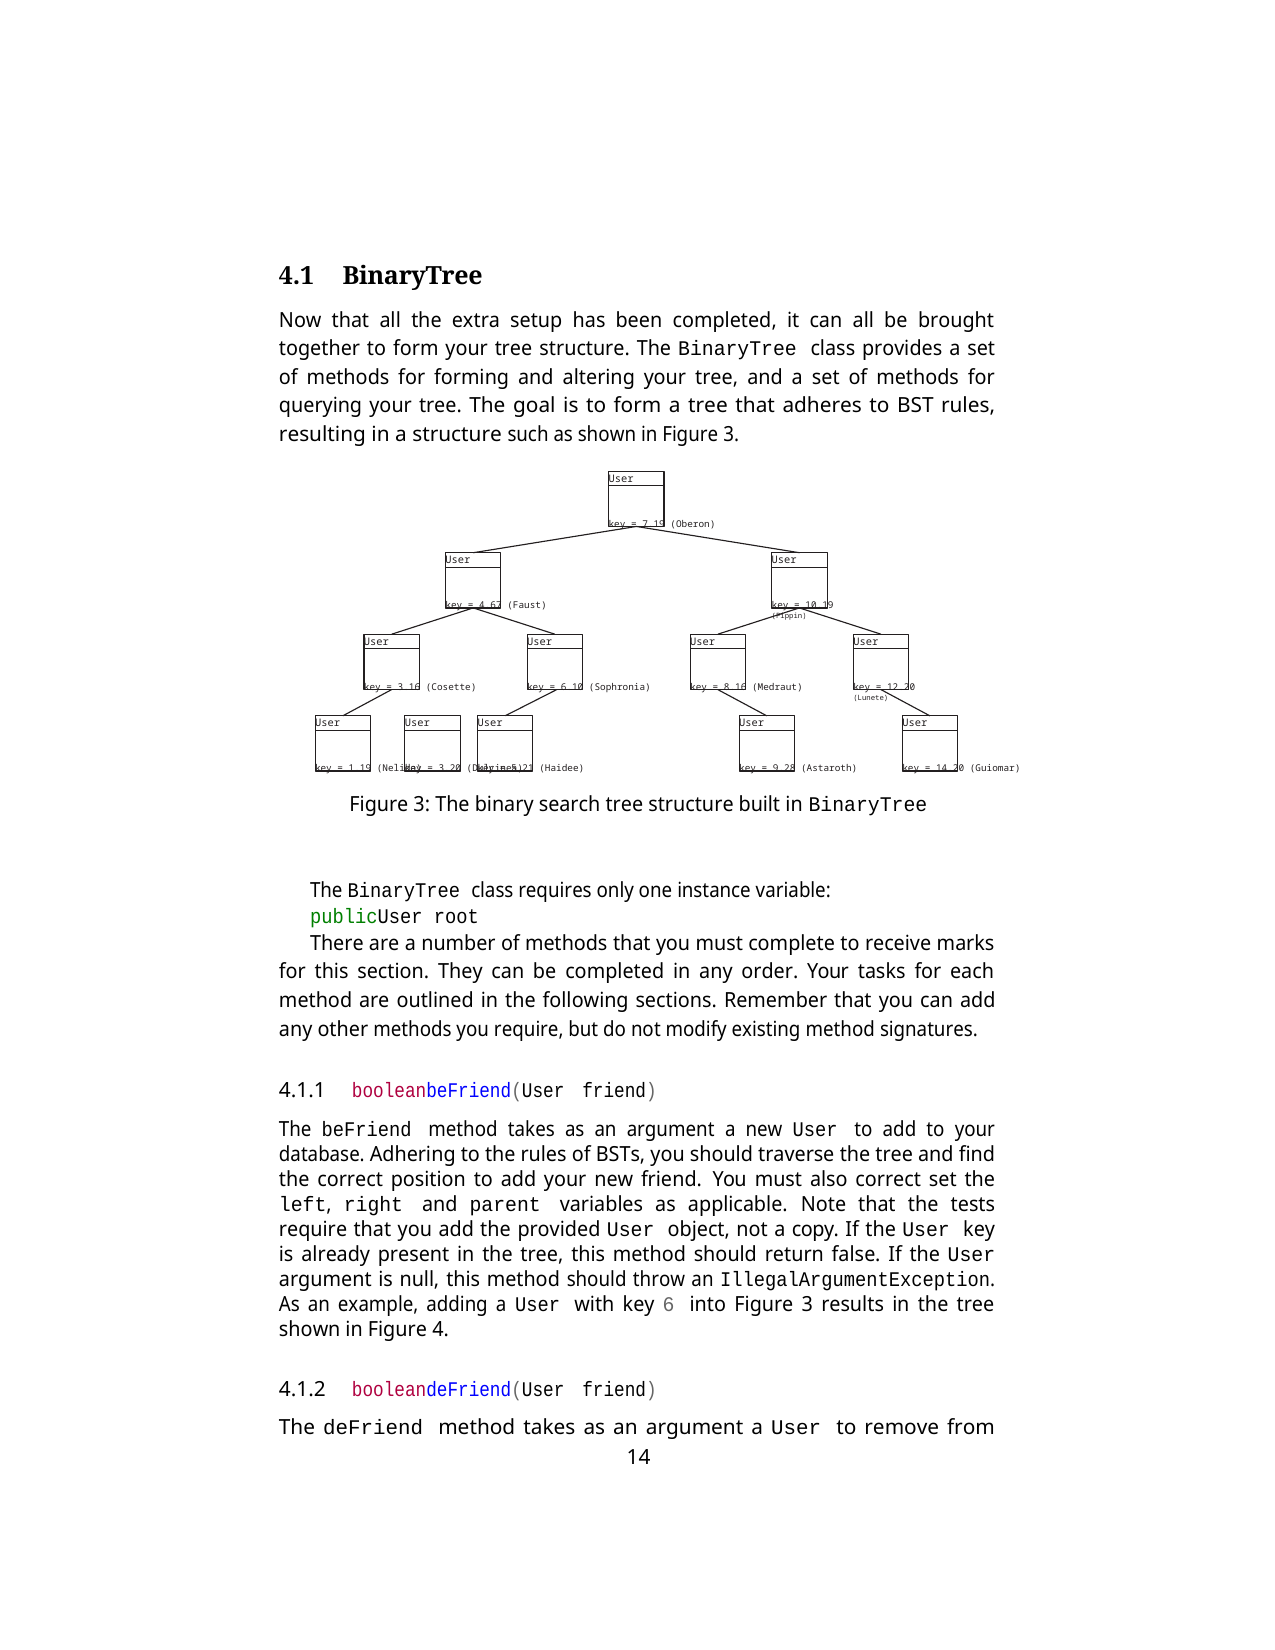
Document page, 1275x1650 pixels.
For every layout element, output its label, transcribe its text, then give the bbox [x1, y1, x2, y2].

text Figure 3: The binary search tree structure built in BinaryTree [349, 485, 996, 818]
text The beFriend method takes as an argument a new User to add to your database. Adhering to the rules of BSTs, you should traverse the tree and find the correct position to add your new friend. You must also correct set the left, right and parent variables as applicable. Note that the tests require that you add the provided User object, not a copy. If the User key is already present in the tree, this method should return false. If the User argument is null, this method should throw an IllegalArgumentException. As an example, adding a User with key 6 into Figure 3 results in the tree shown in Figure 4. [279, 1116, 995, 1341]
list booleandeFriend(User friend) [279, 1374, 1096, 1403]
text The BinaryTree class requires only one instance variable: [310, 875, 996, 904]
subtitle BinaryTree [279, 258, 1096, 292]
text Now that all the extra setup has been completed, it can all be brought together to form your tree structure. The BinaryTree class provides a set of methods for forming and altering your tree, and a set of methods for querying your tree. The goal is to form a tree that adheres to BST rules, resulting in a structure such as shown in Figure 3. [279, 305, 995, 447]
list booleanbeFriend(User friend) [279, 1076, 1096, 1104]
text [279, 1415, 995, 1440]
text publicUser root [310, 905, 996, 928]
text There are a number of methods that you must complete to receive marks for this section. They can be completed in any order. Your tasks for each method are outlined in the following sections. Remember that you can add any other methods you require, but do not modify existing method signatures. [279, 928, 995, 1042]
